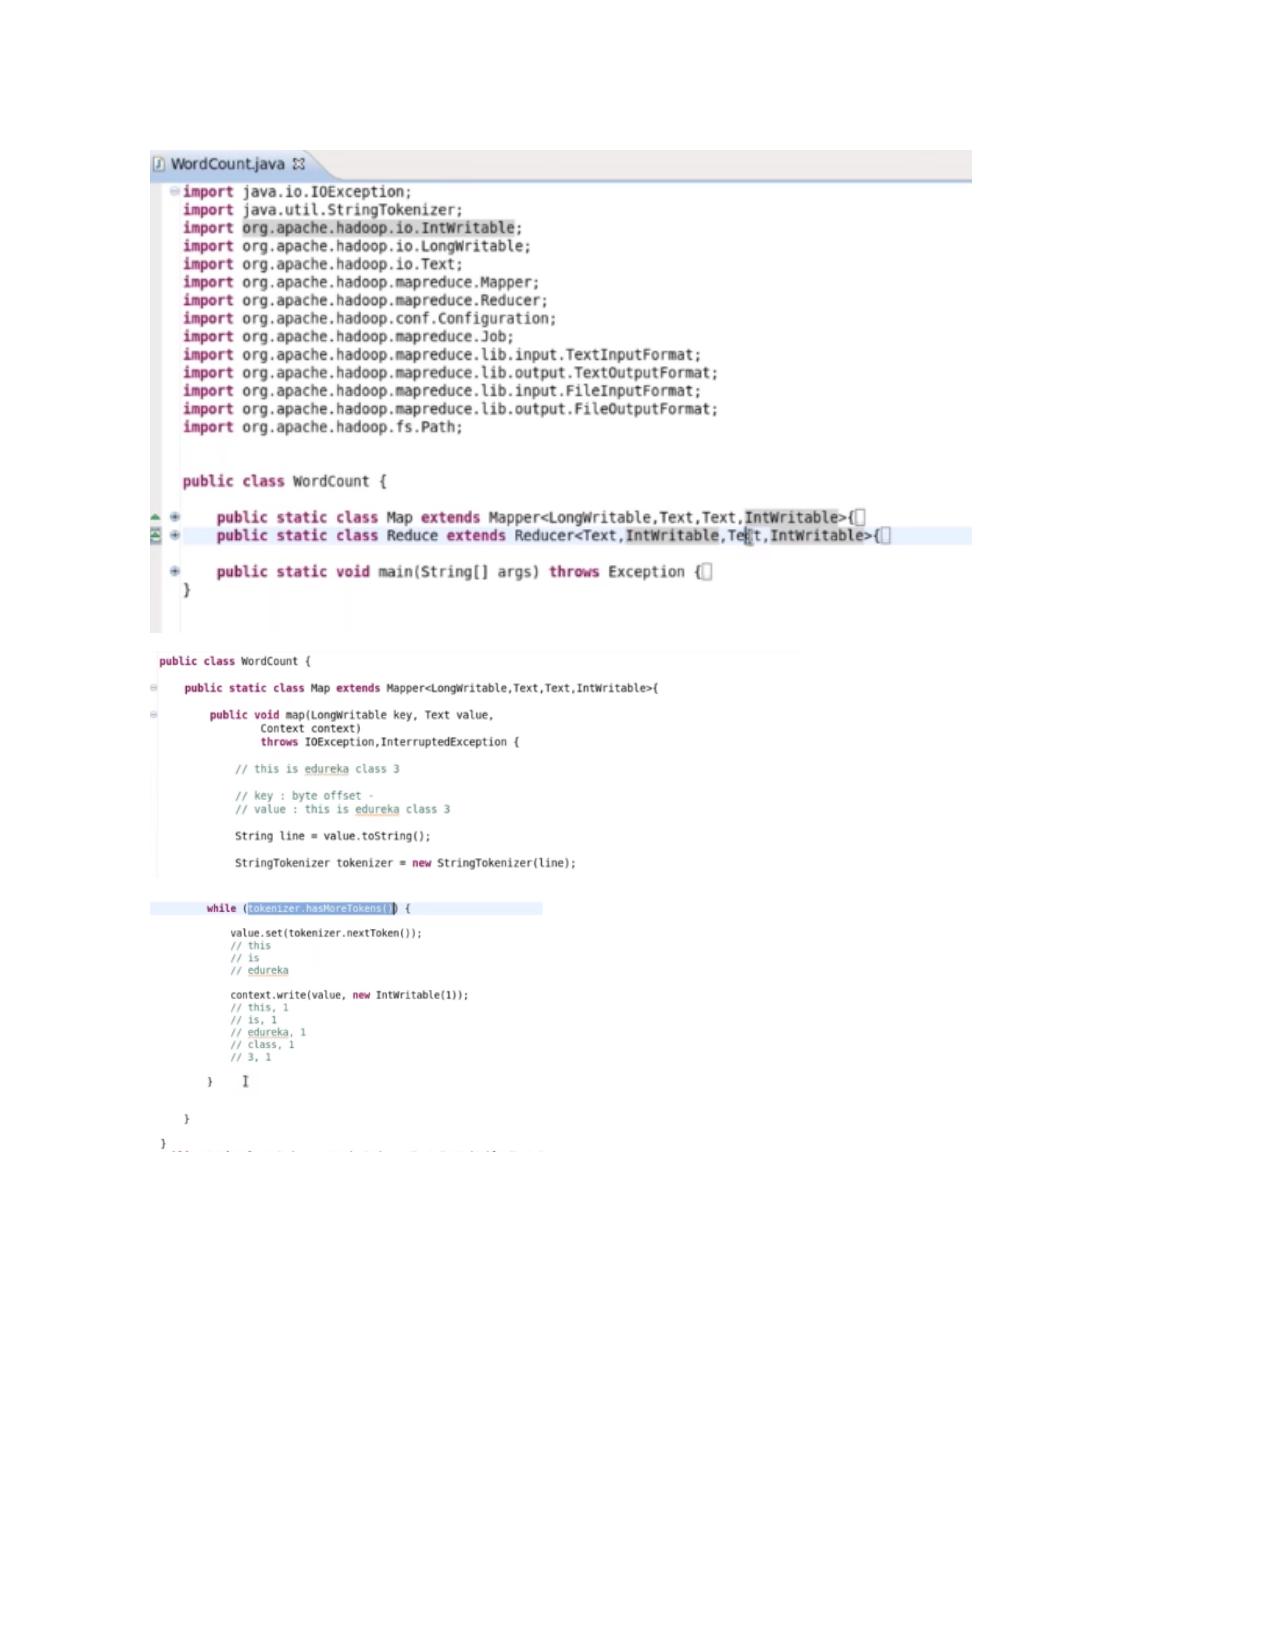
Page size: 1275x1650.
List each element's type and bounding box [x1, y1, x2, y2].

picture [150, 896, 543, 1152]
picture [150, 651, 802, 878]
picture [150, 150, 972, 633]
